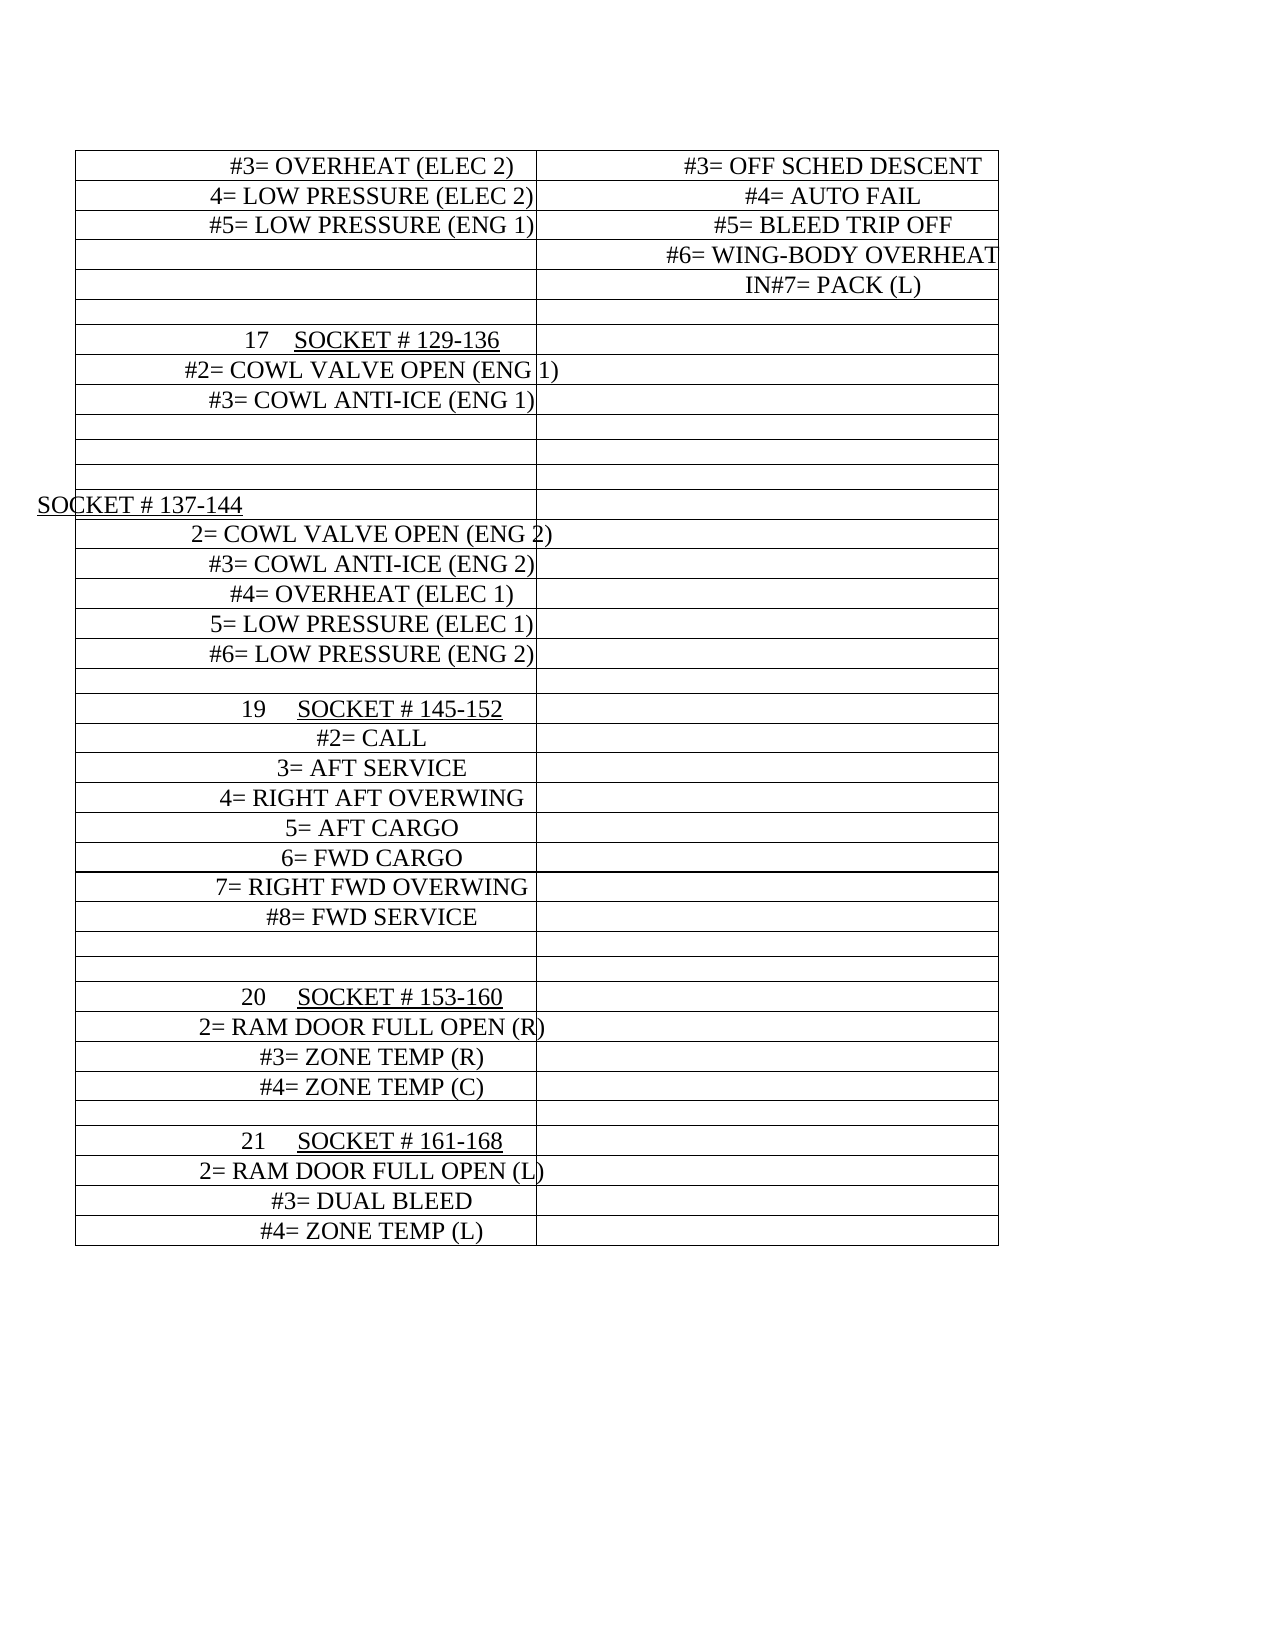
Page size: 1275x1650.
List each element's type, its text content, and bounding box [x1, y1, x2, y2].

table_cell [537, 355, 998, 384]
table_cell [537, 579, 998, 608]
table_cell 2= RAM DOOR FULL OPEN (R) [76, 1012, 536, 1041]
table_cell #2= COWL VALVE OPEN (ENG 1) [76, 355, 536, 384]
table_cell #3= DUAL BLEED [76, 1186, 536, 1215]
table_cell [537, 669, 998, 693]
table_cell [537, 385, 998, 413]
table_cell [537, 520, 998, 548]
table_cell #3= COWL ANTI-ICE (ENG 1) [76, 385, 536, 413]
table_cell 3= AFT SERVICE [76, 753, 536, 782]
table_cell 19 SOCKET # 145-152 [76, 694, 536, 722]
table_cell [537, 724, 998, 752]
table_cell #3= OVERHEAT (ELEC 2) [76, 151, 536, 180]
table_cell [537, 440, 998, 464]
table_cell [537, 1156, 998, 1185]
table_cell [537, 902, 998, 931]
table_cell [537, 694, 998, 722]
table_cell [537, 549, 998, 578]
table_cell [76, 415, 536, 438]
table_cell [76, 465, 536, 489]
table_cell #3= OFF SCHED DESCENT [537, 151, 998, 180]
table_cell [537, 609, 998, 638]
table_cell [537, 843, 998, 871]
table_cell 6= FWD CARGO [76, 843, 536, 871]
table_cell [537, 982, 998, 1011]
table_cell #4= OVERHEAT (ELEC 1) [76, 579, 536, 608]
table_cell #2= CALL [76, 724, 536, 752]
table_cell [537, 957, 998, 981]
table_cell [537, 639, 998, 667]
table_cell [537, 813, 998, 842]
table_cell 17 SOCKET # 129-136 [76, 325, 536, 354]
table_cell [537, 1126, 998, 1155]
table_cell #5= BLEED TRIP OFF [537, 211, 998, 239]
table_cell 2= RAM DOOR FULL OPEN (L) [76, 1156, 536, 1185]
table_cell #4= AUTO FAIL [537, 181, 998, 209]
table_cell IN#7= PACK (L) [537, 270, 998, 299]
table_cell #3= ZONE TEMP (R) [76, 1042, 536, 1071]
table_cell 21 SOCKET # 161-168 [76, 1126, 536, 1155]
table_cell [537, 1012, 998, 1041]
table_cell [537, 300, 998, 324]
table_cell #8= FWD SERVICE [76, 902, 536, 931]
table_cell [537, 490, 998, 518]
table_cell [537, 325, 998, 354]
table_cell #4= ZONE TEMP (C) [76, 1072, 536, 1100]
table_cell 4= LOW PRESSURE (ELEC 2) [76, 181, 536, 209]
table_cell 2= COWL VALVE OPEN (ENG 2) [76, 520, 536, 548]
table_cell [537, 1072, 998, 1100]
table_cell [537, 753, 998, 782]
table_cell [537, 1042, 998, 1071]
table_cell [76, 270, 536, 299]
table_cell 20 SOCKET # 153-160 [76, 982, 536, 1011]
table_cell [537, 1186, 998, 1215]
table_cell [537, 873, 998, 901]
table_cell [76, 957, 536, 981]
table_cell 5= AFT CARGO [76, 813, 536, 842]
table_cell 4= RIGHT AFT OVERWING [76, 783, 536, 812]
table_cell [537, 1101, 998, 1125]
table_cell [76, 932, 536, 956]
table_cell #6= LOW PRESSURE (ENG 2) [76, 639, 536, 667]
table_cell [537, 465, 998, 489]
table_cell [537, 1216, 998, 1244]
table_cell #3= COWL ANTI-ICE (ENG 2) [76, 549, 536, 578]
table_cell #6= WING-BODY OVERHEAT [537, 240, 998, 269]
table_cell [76, 240, 536, 269]
table_cell #5= LOW PRESSURE (ENG 1) [76, 211, 536, 239]
table_cell 18 SOCKET # 137-144 [76, 490, 536, 518]
table_cell [537, 415, 998, 438]
table_cell 5= LOW PRESSURE (ELEC 1) [76, 609, 536, 638]
table_cell #4= ZONE TEMP (L) [76, 1216, 536, 1244]
table_cell [76, 300, 536, 324]
table_cell [537, 783, 998, 812]
table_cell [537, 932, 998, 956]
table_cell [76, 669, 536, 693]
table_cell [76, 1101, 536, 1125]
table_cell 7= RIGHT FWD OVERWING [76, 873, 536, 901]
table_cell [76, 440, 536, 464]
